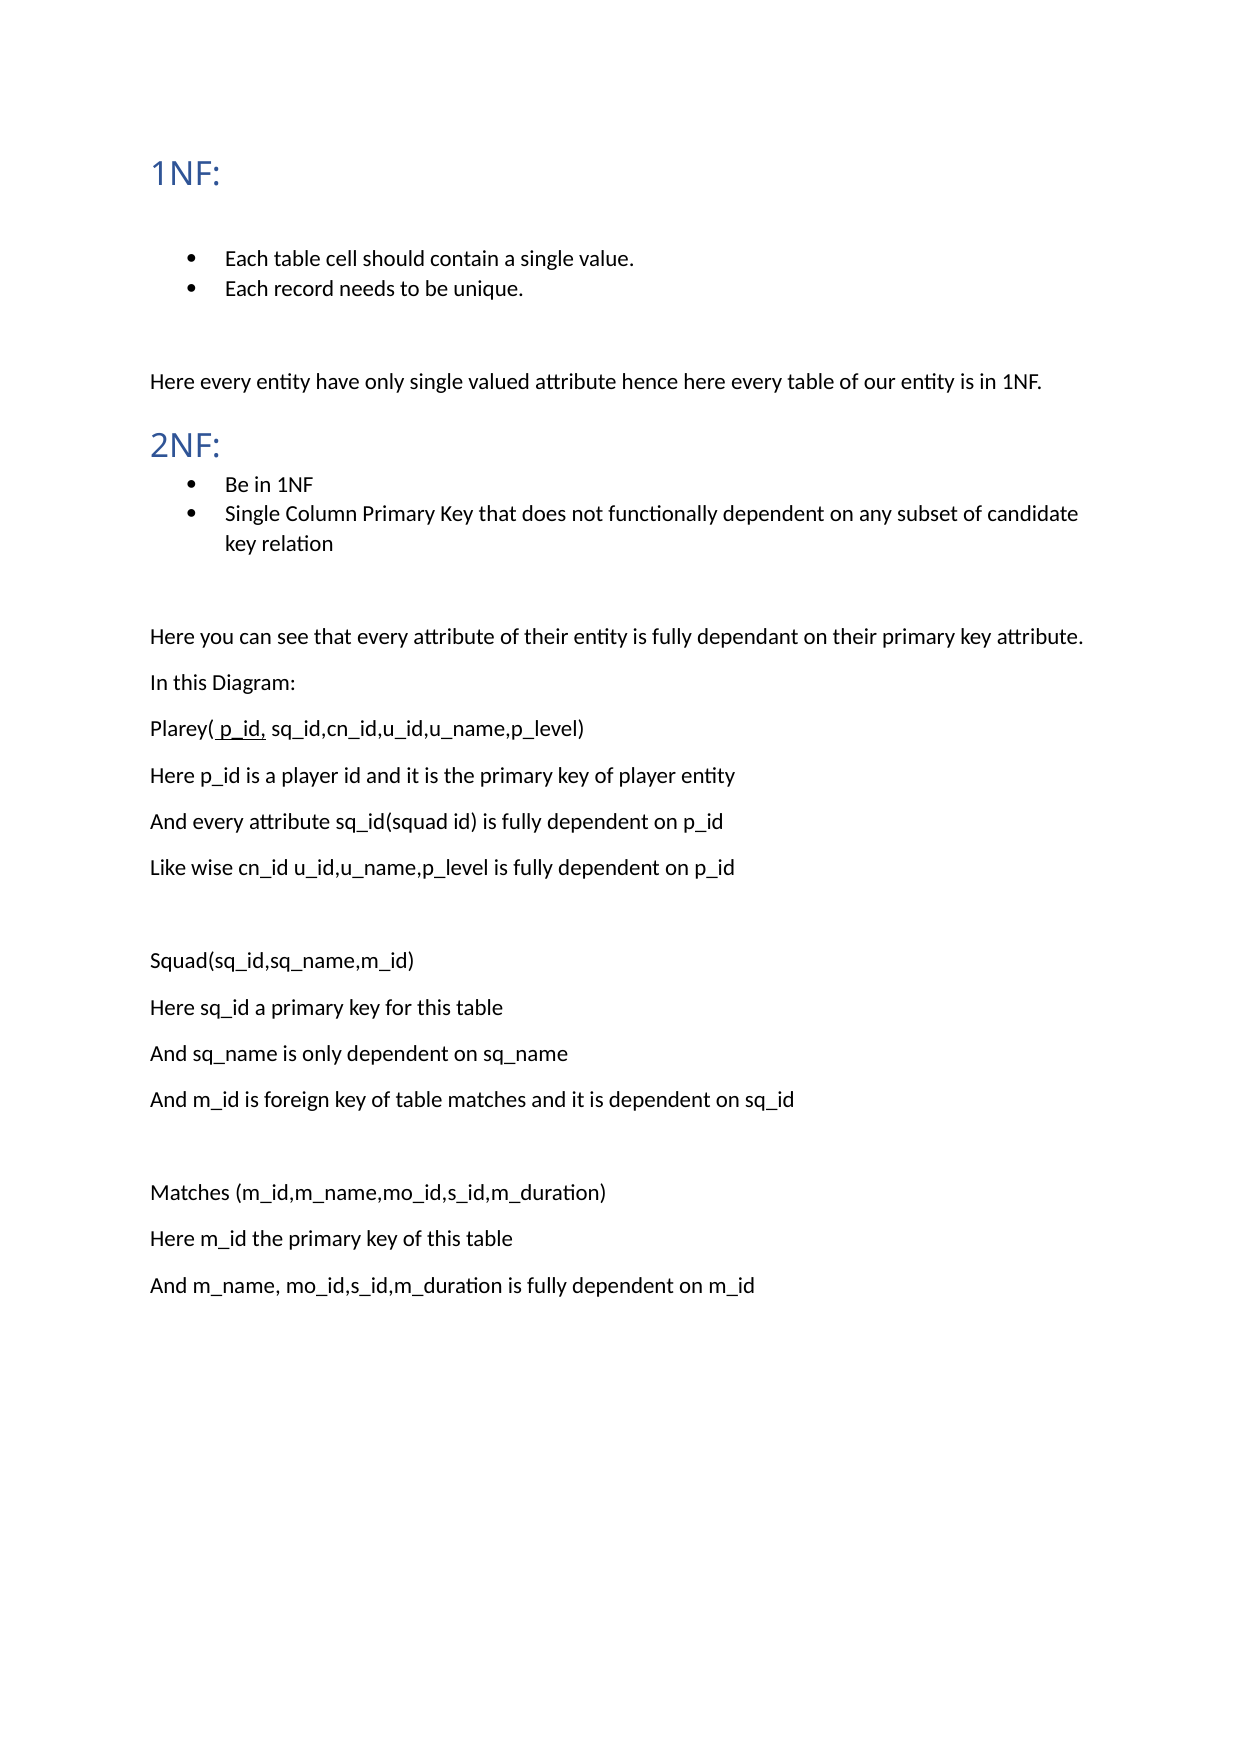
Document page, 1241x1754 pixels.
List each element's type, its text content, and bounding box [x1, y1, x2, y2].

text Here you can see that every attribute of their entity is fully dependant on their primary key attribute. [150, 622, 1090, 650]
text And every attribute sq_id(squad id) is fully dependent on p_id [150, 807, 1090, 835]
text Like wise cn_id u_id,u_name,p_level is fully dependent on p_id [150, 853, 1090, 882]
text Squad(sq_id,sq_name,m_id) [150, 946, 1090, 974]
text Here p_id is a player id and it is the primary key of player entity [150, 761, 1090, 789]
text Here m_id the primary key of this table [150, 1224, 1090, 1252]
list Be in 1NF [187, 470, 1090, 498]
text And sq_name is only dependent on sq_name [150, 1039, 1090, 1067]
subtitle 1NF: [150, 150, 1090, 195]
list Each table cell should contain a single value. [187, 244, 1090, 272]
text And m_id is foreign key of table matches and it is dependent on sq_id [150, 1085, 1090, 1113]
list Each record needs to be unique. [187, 274, 1090, 302]
text And m_name, mo_id,s_id,m_duration is fully dependent on m_id [150, 1271, 1090, 1299]
text Matches (m_id,m_name,mo_id,s_id,m_duration) [150, 1178, 1090, 1206]
text Here sq_id a primary key for this table [150, 993, 1090, 1021]
list Single Column Primary Key that does not functionally dependent on any subset of candidate key relation [187, 499, 1090, 557]
text Plarey( p_id, sq_id,cn_id,u_id,u_name,p_level) [150, 714, 1090, 742]
subtitle 2NF: [150, 422, 1090, 467]
text Here every entity have only single valued attribute hence here every table of our entity is in 1NF. [150, 367, 1090, 395]
text In this Diagram: [150, 668, 1090, 696]
